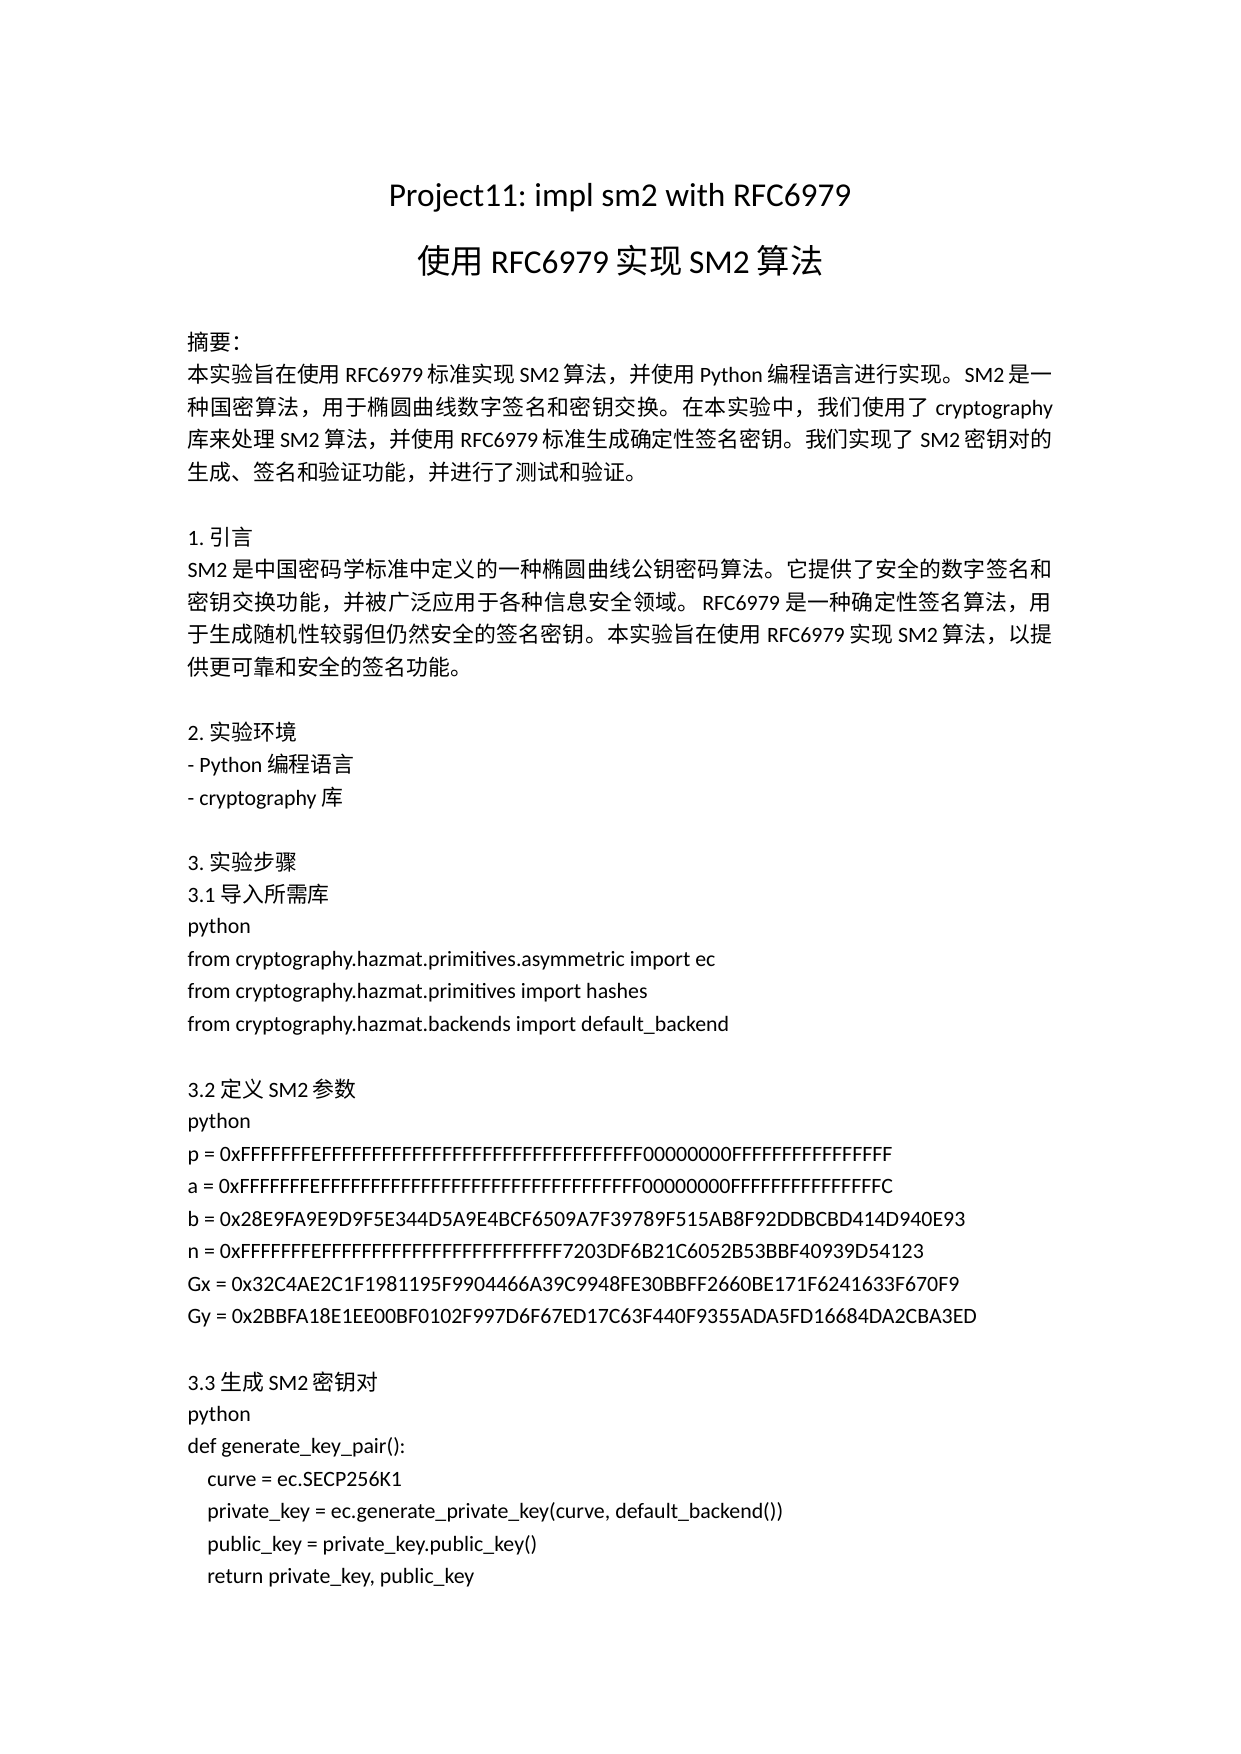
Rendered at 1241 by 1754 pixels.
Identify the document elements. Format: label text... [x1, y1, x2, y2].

text Gy = 0x2BBFA18E1EE00BF0102F997D6F67ED17C63F440F9355ADA5FD16684DA2CBA3ED [187, 1299, 1053, 1332]
text n = 0xFFFFFFFEFFFFFFFFFFFFFFFFFFFFFFFF7203DF6B21C6052B53BBF40939D54123 [187, 1234, 1053, 1267]
text Gx = 0x32C4AE2C1F1981195F9904466A39C9948FE30BBFF2660BE171F6241633F670F9 [187, 1267, 1053, 1299]
text from cryptography.hazmat.primitives.asymmetric import ec [187, 942, 1053, 974]
text SM2是中国密码学标准中定义的一种椭圆曲线公钥密码算法。它提供了安全的数字签名和密钥交换功能，并被广泛应用于各种信息安全领域。RFC6979是一种确定性签名算法，用于生成随机性较弱但仍然安全的签名密钥。本实验旨在使用RFC6979实现SM2算法，以提供更可靠和安全的签名功能。 [187, 552, 1053, 682]
text Project11: impl sm2 with RFC6979 [187, 162, 1053, 227]
text curve = ec.SECP256K1 [187, 1462, 1053, 1494]
text 3.2 定义SM2参数 [187, 1072, 1053, 1104]
text b = 0x28E9FA9E9D9F5E344D5A9E4BCF6509A7F39789F515AB8F92DDBCBD414D940E93 [187, 1202, 1053, 1234]
text public_key = private_key.public_key() [187, 1527, 1053, 1559]
text python [187, 1397, 1053, 1429]
text return private_key, public_key [187, 1559, 1053, 1592]
text from cryptography.hazmat.primitives import hashes [187, 974, 1053, 1007]
text 3.3 生成SM2密钥对 [187, 1364, 1053, 1397]
text - cryptography库 [187, 779, 1053, 812]
text python [187, 909, 1053, 942]
text a = 0xFFFFFFFEFFFFFFFFFFFFFFFFFFFFFFFFFFFFFFFF00000000FFFFFFFFFFFFFFFC [187, 1169, 1053, 1202]
text 2. 实验环境 [187, 714, 1053, 747]
text 使用RFC6979实现SM2算法 [187, 227, 1053, 292]
text 本实验旨在使用RFC6979标准实现SM2算法，并使用Python编程语言进行实现。SM2是一种国密算法，用于椭圆曲线数字签名和密钥交换。在本实验中，我们使用了cryptography库来处理SM2算法，并使用RFC6979标准生成确定性签名密钥。我们实现了SM2密钥对的生成、签名和验证功能，并进行了测试和验证。 [187, 357, 1053, 487]
text 3. 实验步骤 [187, 844, 1053, 877]
text def generate_key_pair(): [187, 1429, 1053, 1462]
text - Python编程语言 [187, 747, 1053, 779]
text 1. 引言 [187, 519, 1053, 552]
text p = 0xFFFFFFFEFFFFFFFFFFFFFFFFFFFFFFFFFFFFFFFF00000000FFFFFFFFFFFFFFFF [187, 1137, 1053, 1169]
text private_key = ec.generate_private_key(curve, default_backend()) [187, 1494, 1053, 1527]
text 3.1 导入所需库 [187, 877, 1053, 909]
text python [187, 1104, 1053, 1137]
text from cryptography.hazmat.backends import default_backend [187, 1007, 1053, 1039]
text 摘要： [187, 324, 1053, 357]
